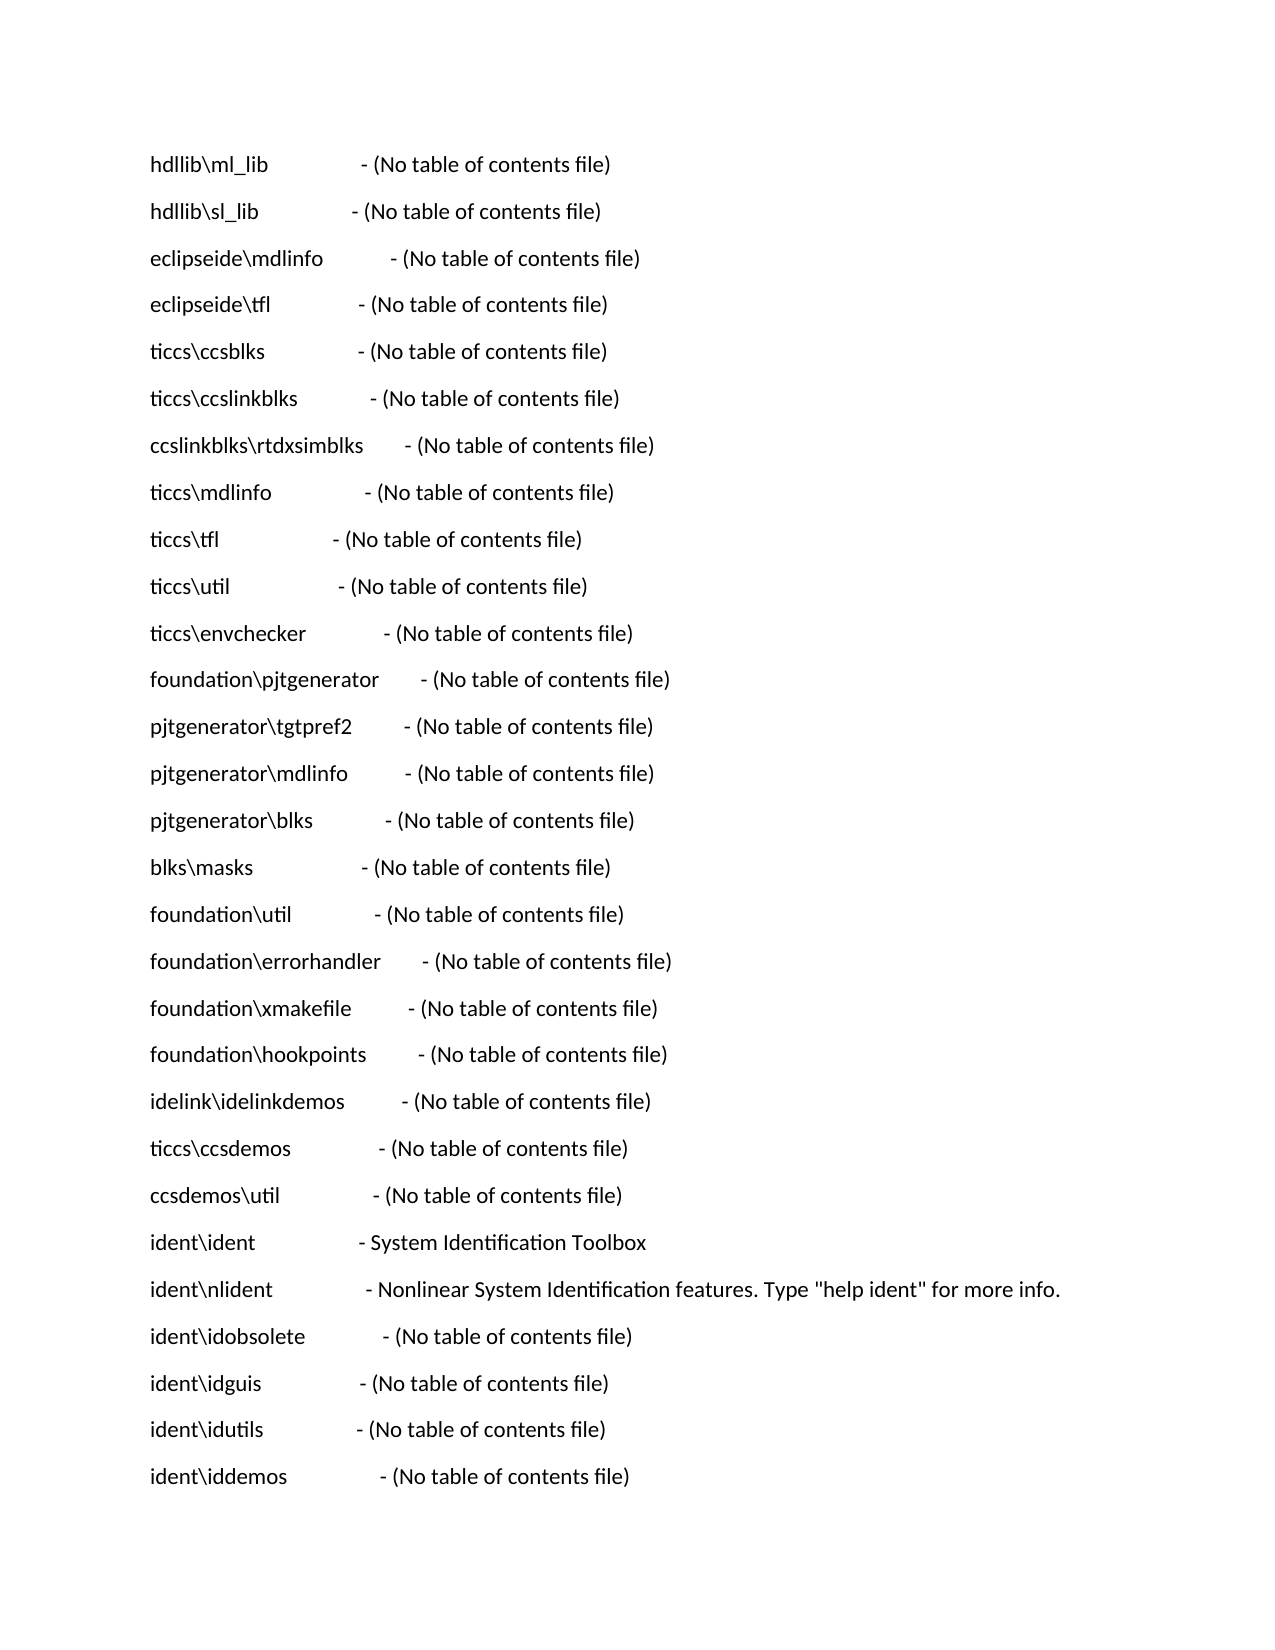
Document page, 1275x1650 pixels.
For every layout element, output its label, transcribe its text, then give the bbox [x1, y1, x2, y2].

text ticcs\tfl - (No table of contents file) [150, 525, 1125, 553]
text ident\idutils - (No table of contents file) [150, 1416, 1125, 1444]
text ccsdemos\util - (No table of contents file) [150, 1181, 1125, 1209]
text ident\idobsolete - (No table of contents file) [150, 1322, 1125, 1350]
text ident\iddemos - (No table of contents file) [150, 1462, 1125, 1491]
text ticcs\ccsdemos - (No table of contents file) [150, 1134, 1125, 1162]
text foundation\pjtgenerator - (No table of contents file) [150, 666, 1125, 694]
text ccslinkblks\rtdxsimblks - (No table of contents file) [150, 431, 1125, 459]
text ticcs\envchecker - (No table of contents file) [150, 619, 1125, 647]
text pjtgenerator\blks - (No table of contents file) [150, 806, 1125, 834]
text ticcs\ccsblks - (No table of contents file) [150, 337, 1125, 366]
text foundation\hookpoints - (No table of contents file) [150, 1041, 1125, 1069]
text ticcs\util - (No table of contents file) [150, 572, 1125, 600]
text ident\ident - System Identification Toolbox [150, 1228, 1125, 1256]
text pjtgenerator\mdlinfo - (No table of contents file) [150, 759, 1125, 787]
text ident\idguis - (No table of contents file) [150, 1369, 1125, 1397]
text ticcs\ccslinkblks - (No table of contents file) [150, 384, 1125, 412]
text pjtgenerator\tgtpref2 - (No table of contents file) [150, 712, 1125, 741]
text hdllib\ml_lib - (No table of contents file) [150, 150, 1125, 178]
text ticcs\mdlinfo - (No table of contents file) [150, 478, 1125, 506]
text idelink\idelinkdemos - (No table of contents file) [150, 1087, 1125, 1116]
text eclipseide\tfl - (No table of contents file) [150, 291, 1125, 319]
text eclipseide\mdlinfo - (No table of contents file) [150, 244, 1125, 272]
text foundation\util - (No table of contents file) [150, 900, 1125, 928]
text blks\masks - (No table of contents file) [150, 853, 1125, 881]
text ident\nlident - Nonlinear System Identification features. Type "help ident" for more info. [150, 1275, 1125, 1303]
text foundation\errorhandler - (No table of contents file) [150, 947, 1125, 975]
text foundation\xmakefile - (No table of contents file) [150, 994, 1125, 1022]
text hdllib\sl_lib - (No table of contents file) [150, 197, 1125, 225]
